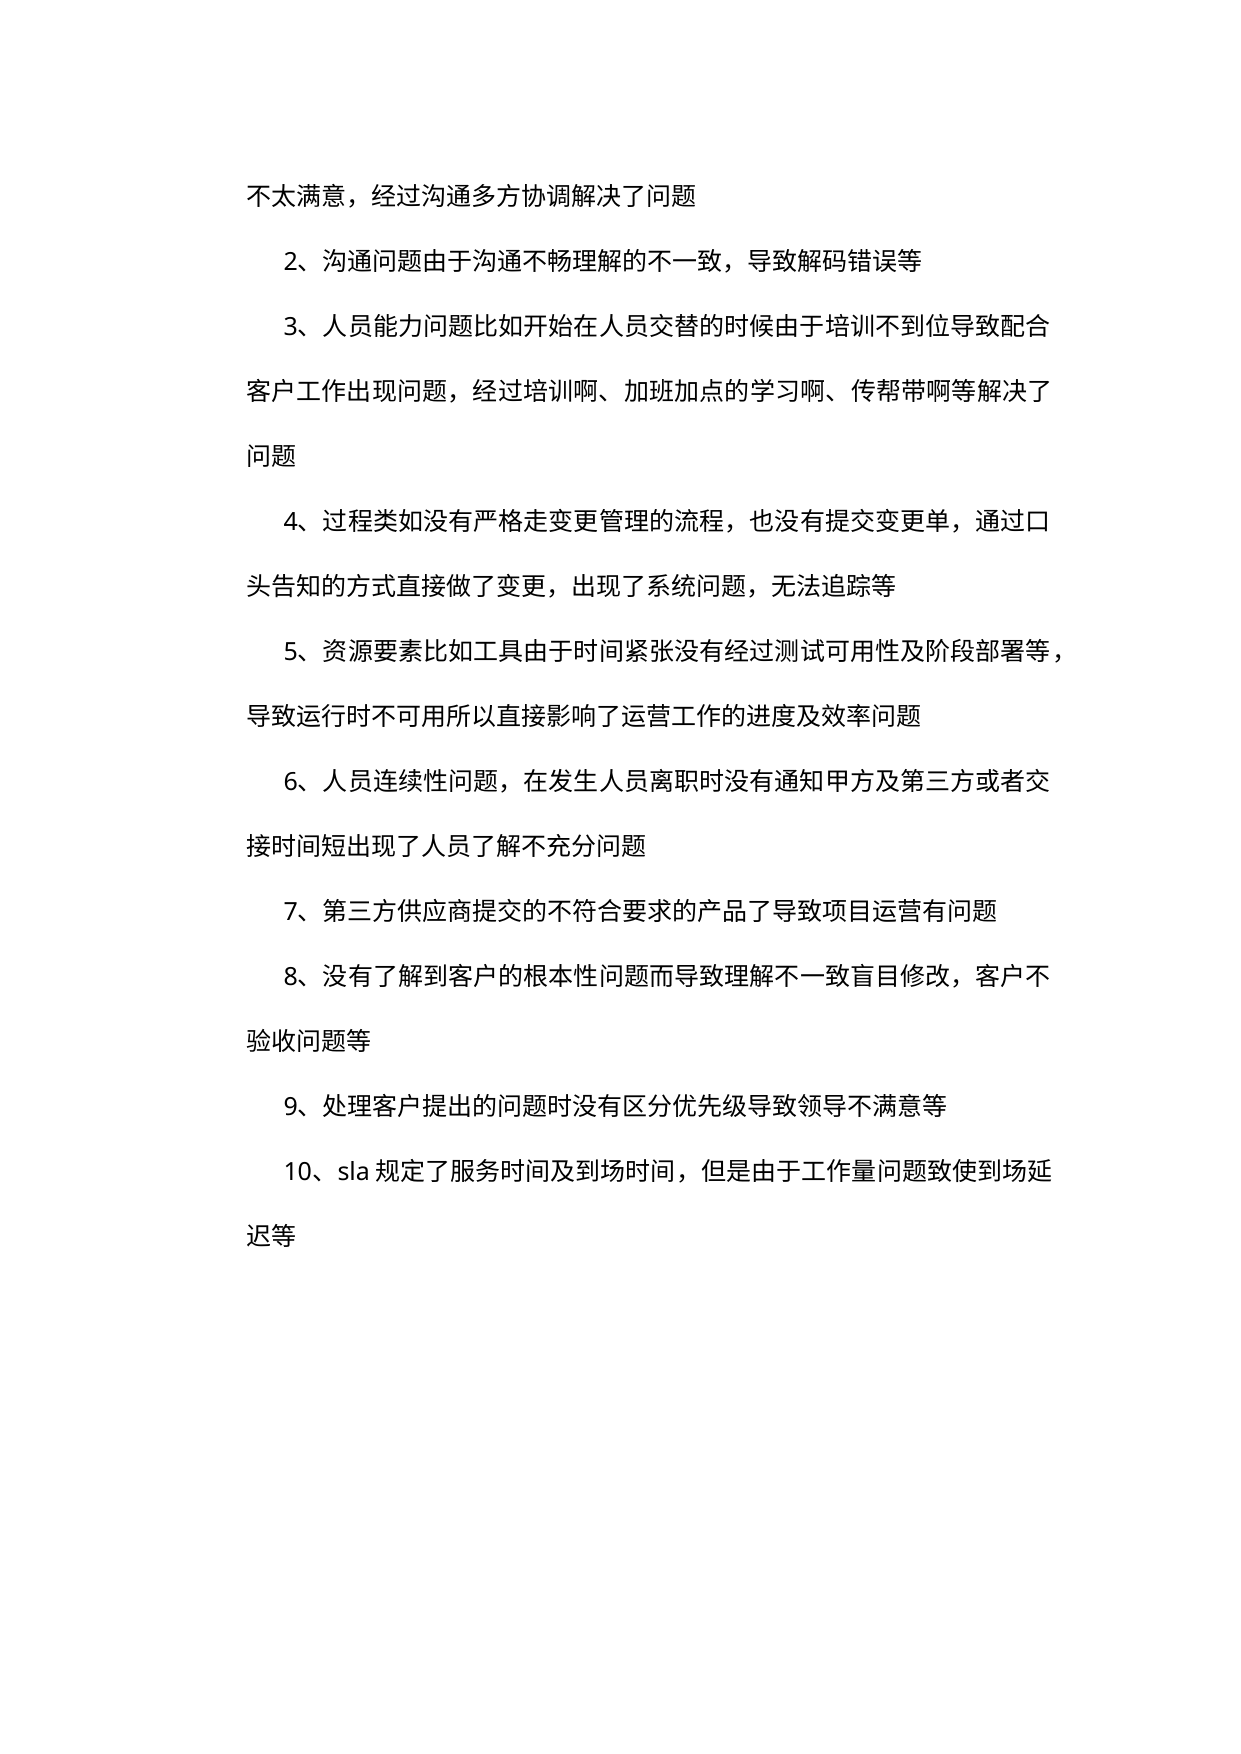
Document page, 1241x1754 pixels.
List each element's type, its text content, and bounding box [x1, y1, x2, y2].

text 4、过程类如没有严格走变更管理的流程，也没有提交变更单，通过口头告知的方式直接做了变更，出现了系统问题，无法追踪等 [246, 487, 1053, 617]
text 7、第三方供应商提交的不符合要求的产品了导致项目运营有问题 [246, 877, 1053, 942]
text 9、处理客户提出的问题时没有区分优先级导致领导不满意等 [246, 1072, 1053, 1137]
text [246, 162, 1053, 227]
text 6、人员连续性问题，在发生人员离职时没有通知甲方及第三方或者交接时间短出现了人员了解不充分问题 [246, 747, 1053, 877]
text 3、人员能力问题比如开始在人员交替的时候由于培训不到位导致配合客户工作出现问题，经过培训啊、加班加点的学习啊、传帮带啊等解决了问题 [246, 292, 1053, 487]
text 10、sla规定了服务时间及到场时间，但是由于工作量问题致使到场延迟等 [246, 1137, 1053, 1267]
text 8、没有了解到客户的根本性问题而导致理解不一致盲目修改，客户不验收问题等 [246, 942, 1053, 1072]
text 2、沟通问题由于沟通不畅理解的不一致，导致解码错误等 [246, 227, 1053, 292]
text 5、资源要素比如工具由于时间紧张没有经过测试可用性及阶段部署等，导致运行时不可用所以直接影响了运营工作的进度及效率问题 [246, 617, 1053, 747]
